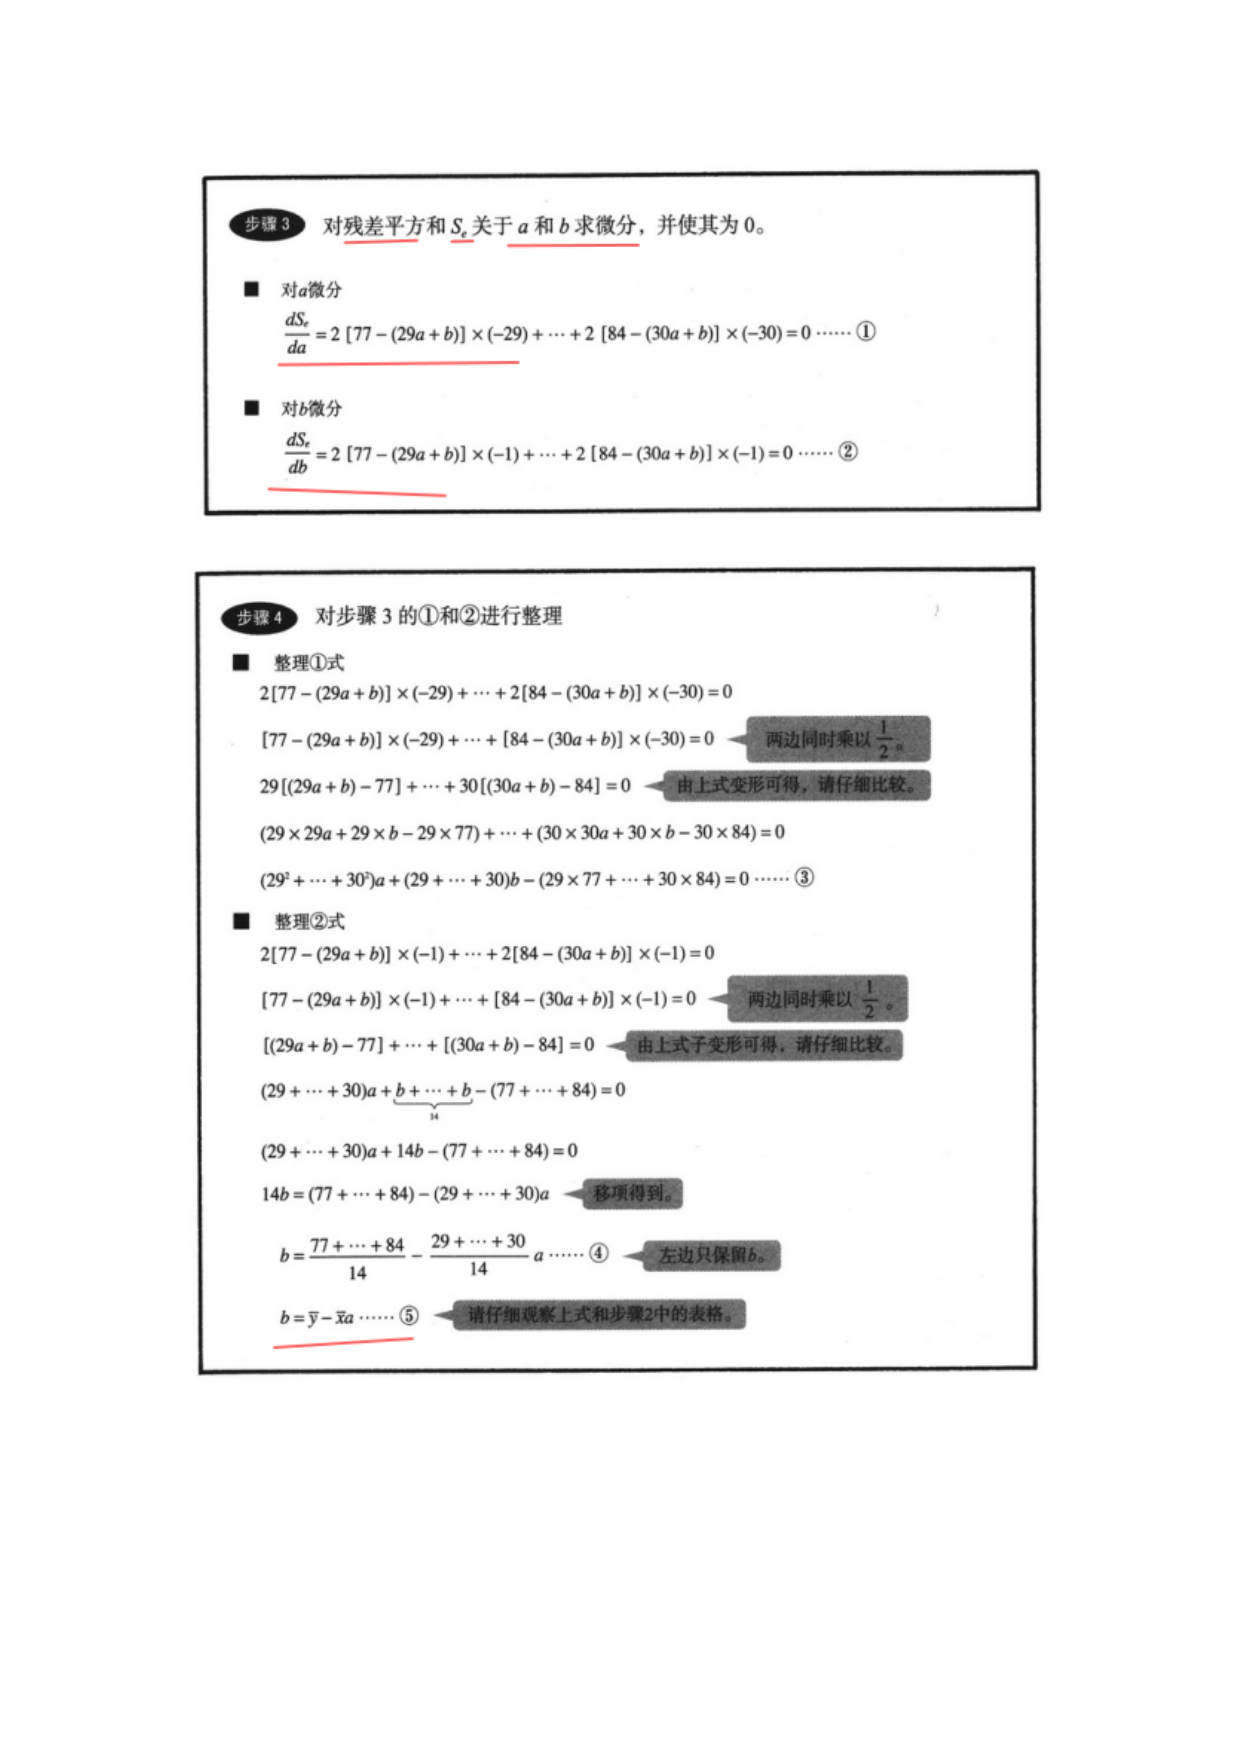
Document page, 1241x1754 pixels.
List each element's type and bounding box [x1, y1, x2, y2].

picture [187, 162, 1053, 520]
picture [187, 552, 1053, 1382]
